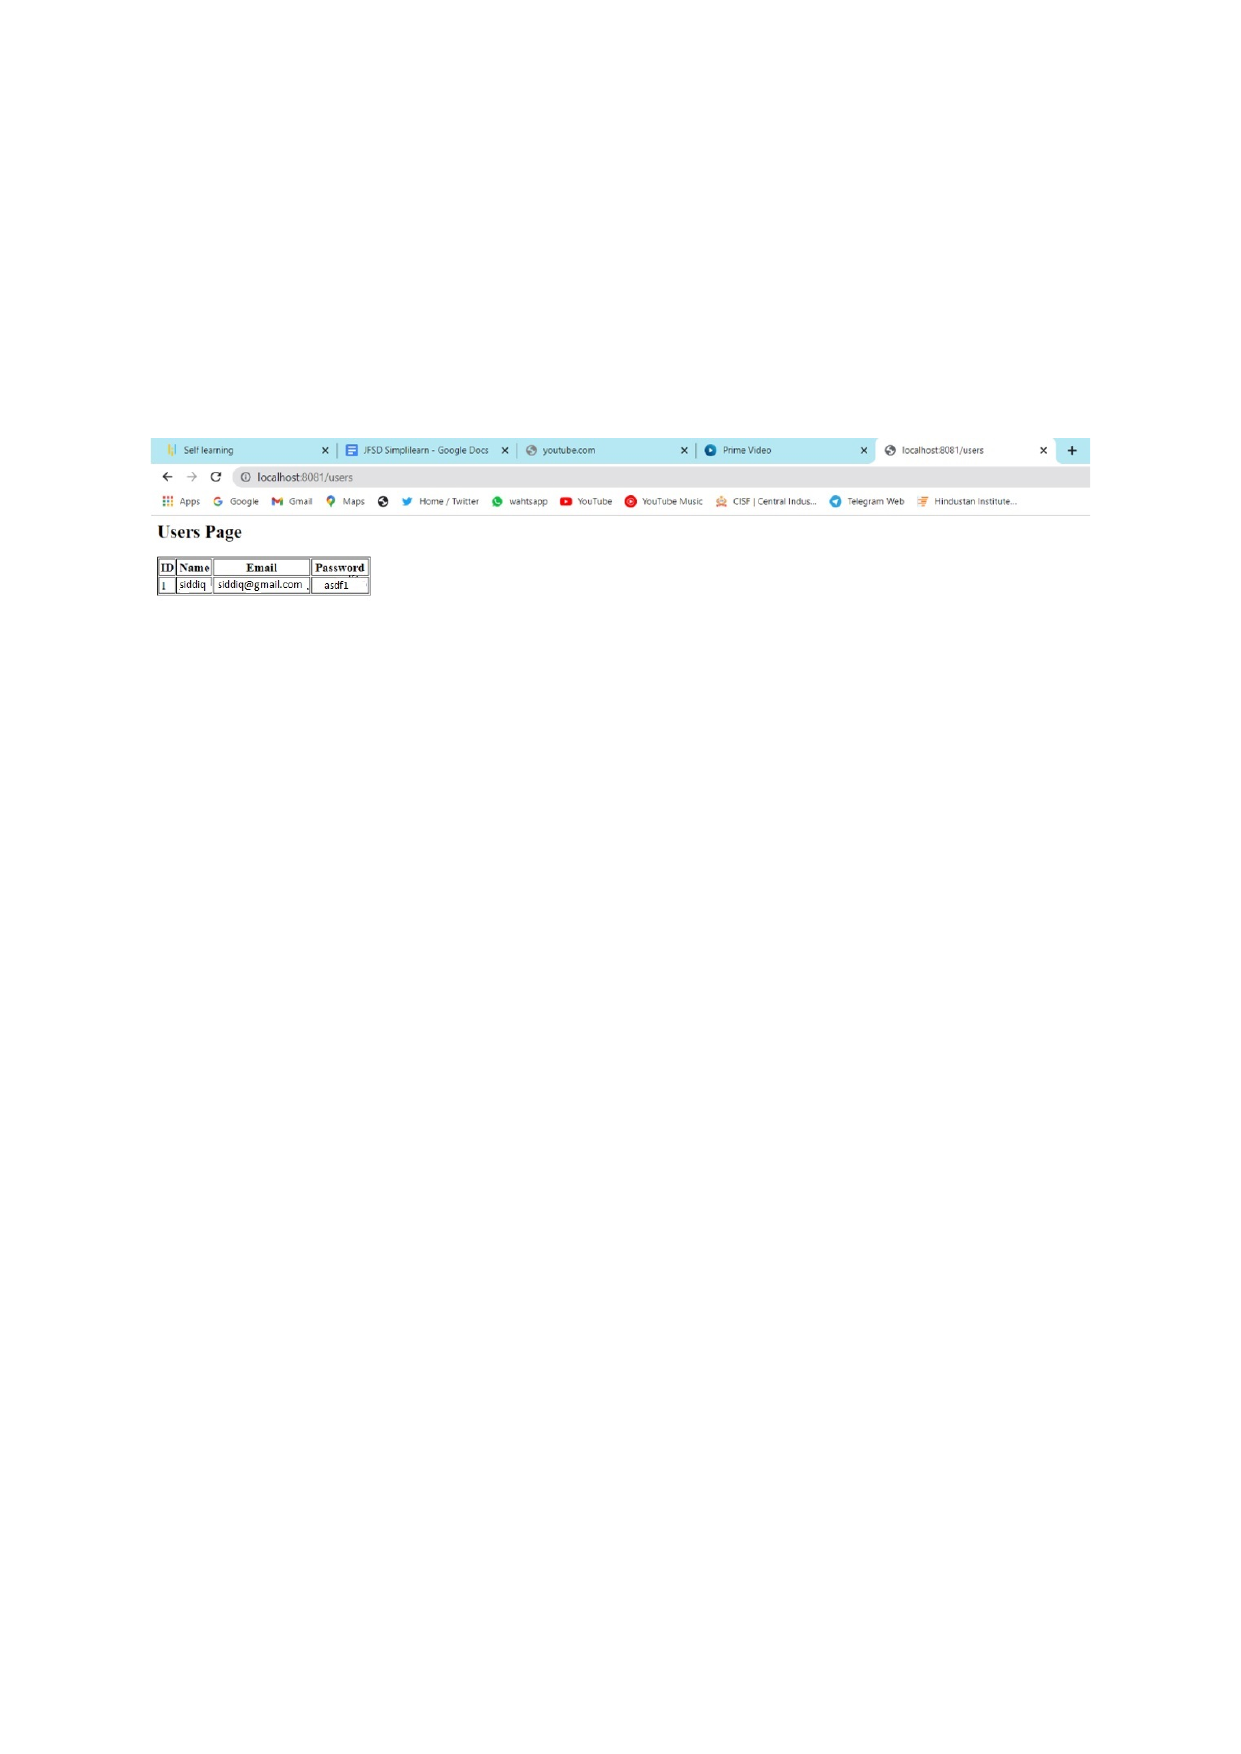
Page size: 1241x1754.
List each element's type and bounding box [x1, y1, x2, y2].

picture [150, 438, 1091, 1002]
